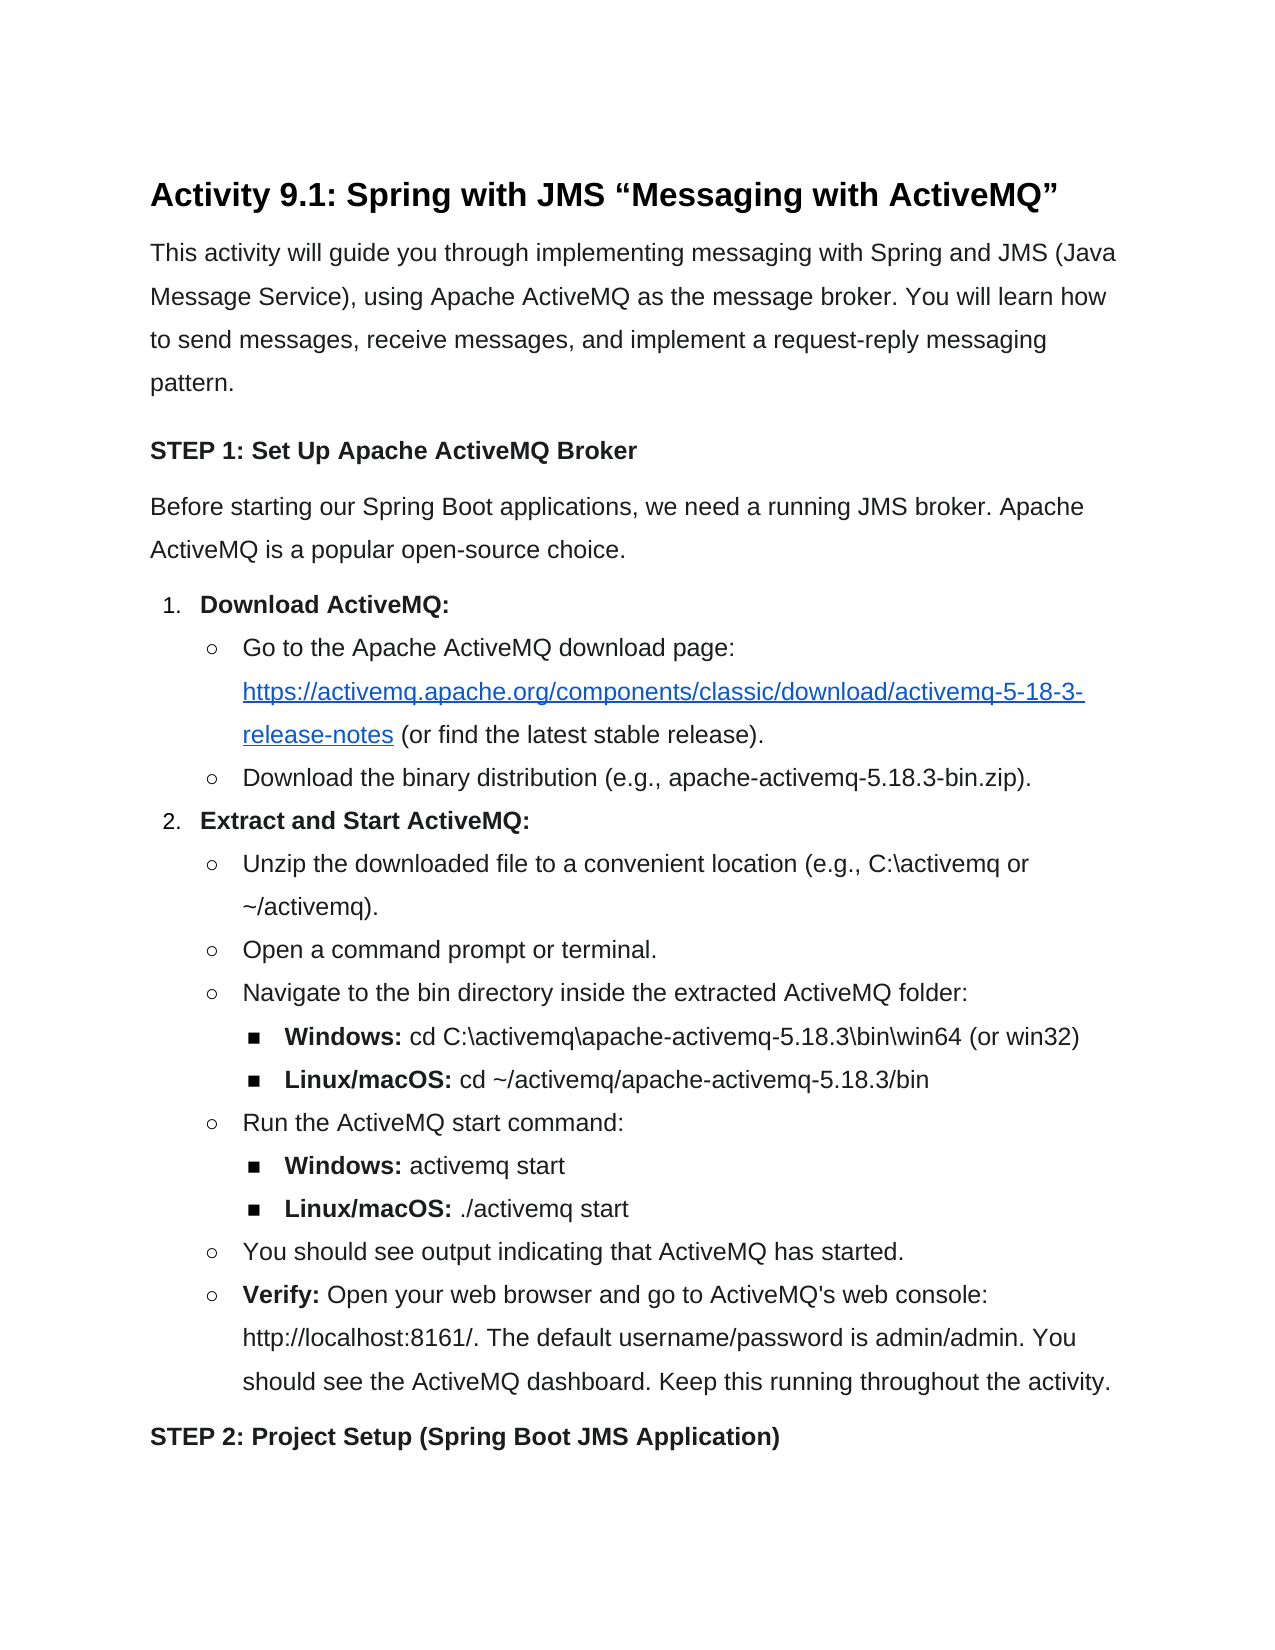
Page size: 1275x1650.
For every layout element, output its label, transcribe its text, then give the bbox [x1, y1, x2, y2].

list Windows: activemq start [247, 1151, 1125, 1180]
subtitle STEP 1: Set Up Apache ActiveMQ Broker [150, 436, 1125, 465]
list You should see output indicating that ActiveMQ has started. [205, 1237, 1125, 1266]
list Unzip the downloaded file to a convenient location (e.g., C:\activemq or ~/activemq). [205, 849, 1125, 921]
list Download the binary distribution (e.g., apache-activemq-5.18.3-bin.zip). [205, 763, 1125, 792]
list Extract and Start ActiveMQ: [162, 806, 1125, 835]
subtitle STEP 2: Project Setup (Spring Boot JMS Application) [150, 1422, 1125, 1451]
list Download ActiveMQ: [162, 590, 1125, 619]
list Windows: cd C:\activemq\apache-activemq-5.18.3\bin\win64 (or win32) [247, 1022, 1125, 1050]
list Run the ActiveMQ start command: [205, 1108, 1125, 1137]
text Before starting our Spring Boot applications, we need a running JMS broker. Apache ActiveMQ is a popular open-source choice. [150, 492, 1125, 563]
list Verify: Open your web browser and go to ActiveMQ's web console: http://localhost:8161/. The default username/password is admin/admin. You should see the ActiveMQ dashboard. Keep this running throughout the activity. [205, 1280, 1125, 1395]
list Linux/macOS: ./activemq start [247, 1194, 1125, 1223]
list Linux/macOS: cd ~/activemq/apache-activemq-5.18.3/bin [247, 1065, 1125, 1093]
list Go to the Apache ActiveMQ download page: https://activemq.apache.org/components/classic/download/activemq-5-18-3-release-notes (or find the latest stable release). [205, 633, 1125, 748]
list Open a command prompt or terminal. [205, 935, 1125, 964]
list Navigate to the bin directory inside the extracted ActiveMQ folder: [205, 978, 1125, 1007]
text This activity will guide you through implementing messaging with Spring and JMS (Java Message Service), using Apache ActiveMQ as the message broker. You will learn how to send messages, receive messages, and implement a request-reply messaging pattern. [150, 238, 1125, 397]
subtitle Activity 9.1: Spring with JMS “Messaging with ActiveMQ” [150, 175, 1125, 213]
